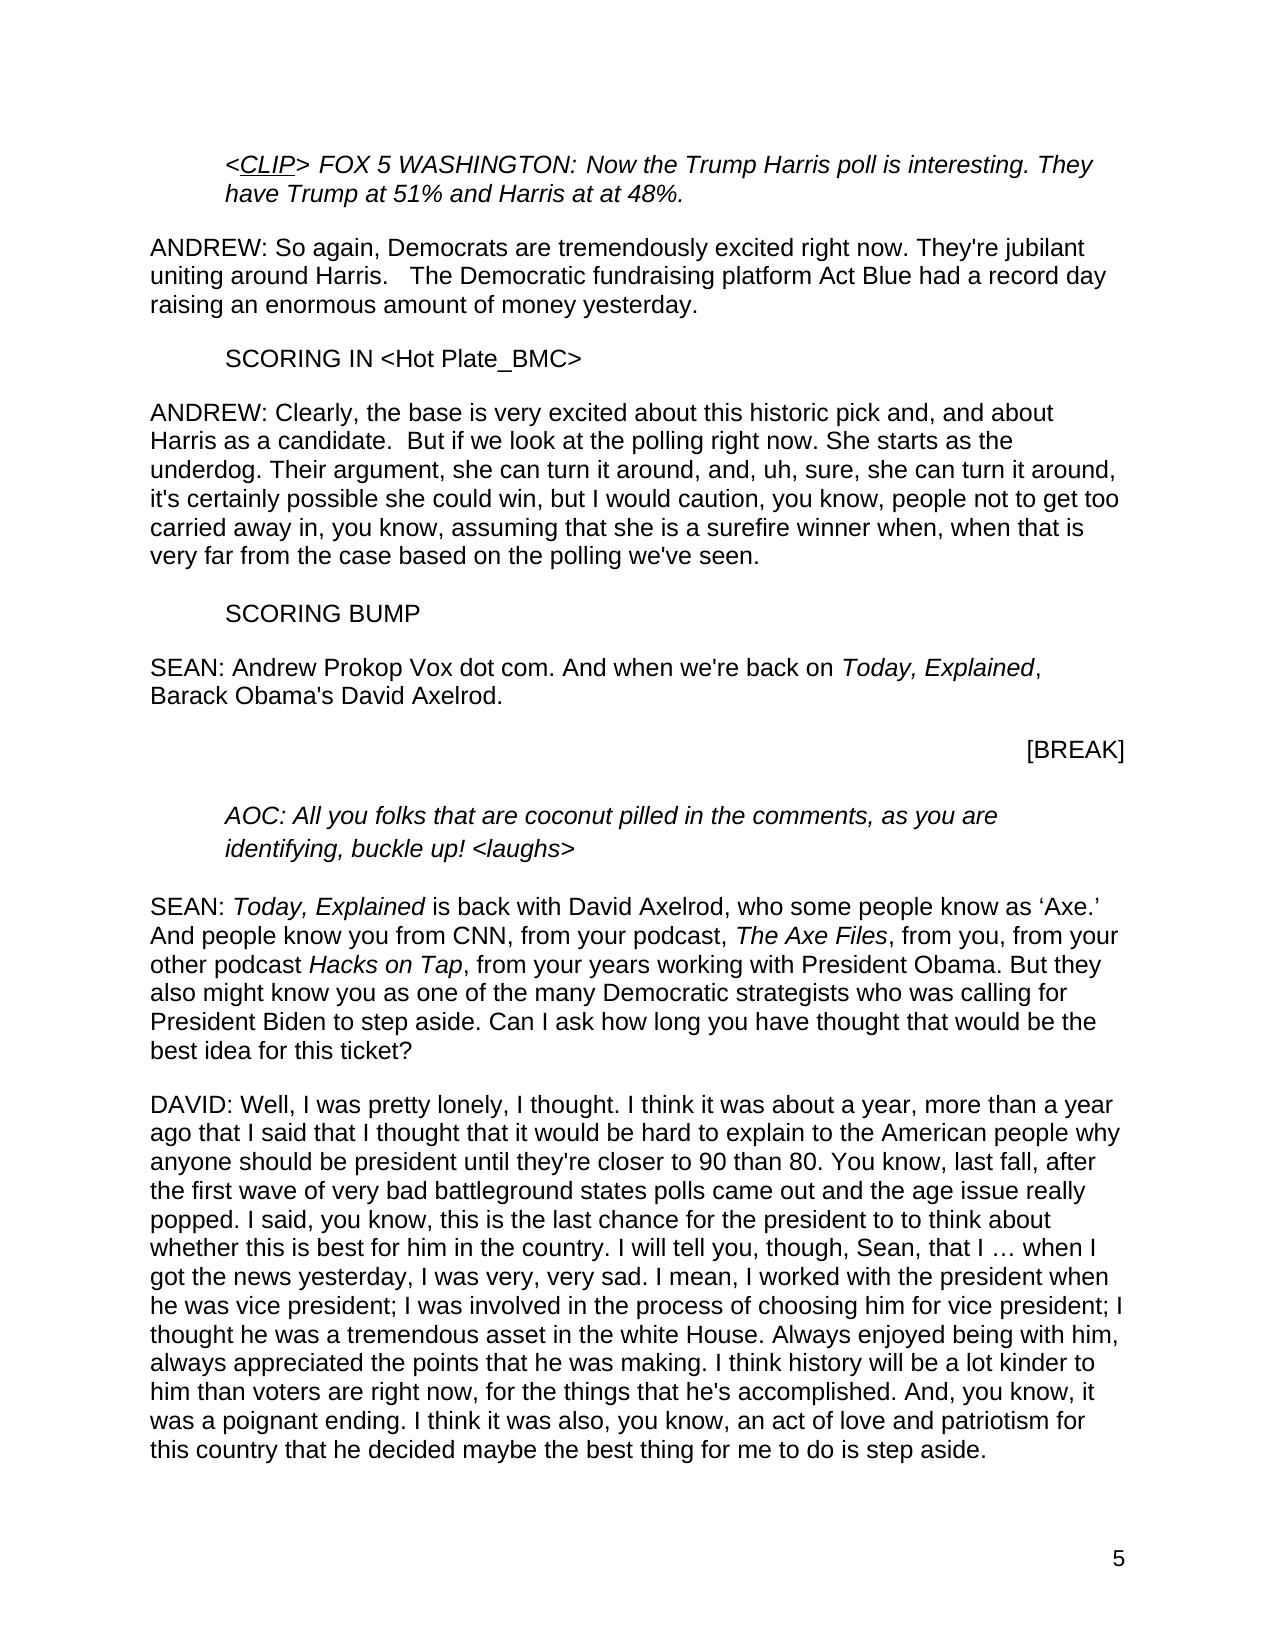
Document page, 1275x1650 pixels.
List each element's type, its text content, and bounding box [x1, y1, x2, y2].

text <CLIP> FOX 5 WASHINGTON: Now the Trump Harris poll is interesting. They have Trump at 51% and Harris at at 48%. [225, 150, 1125, 207]
text DAVID: Well, I was pretty lonely, I thought. I think it was about a year, more than a year ago that I said that I thought that it would be hard to explain to the American people why anyone should be president until they're closer to 90 than 80. You know, last fall, after the first wave of very bad battleground states polls came out and the age issue really popped. I said, you know, this is the last chance for the president to to think about whether this is best for him in the country. I will tell you, though, Sean, that I … when I got the news yesterday, I was very, very sad. I mean, I worked with the president when he was vice president; I was involved in the process of choosing him for vice president; I thought he was a tremendous asset in the white House. Always enjoyed being with him, always appreciated the points that he was making. I think history will be a lot kinder to him than voters are right now, for the things that he's accomplished. And, you know, it was a poignant ending. I think it was also, you know, an act of love and patriotism for this country that he decided maybe the best thing for me to do is step aside. [150, 1089, 1125, 1463]
text [BREAK] [150, 735, 1125, 764]
text SCORING IN <Hot Plate_BMC> [150, 344, 1125, 372]
text ANDREW: Clearly, the base is very excited about this historic pick and, and about Harris as a candidate. But if we look at the polling right now. She starts as the underdog. Their argument, she can turn it around, and, uh, sure, she can turn it around, it's certainly possible she could win, but I would caution, you know, people not to get too carried away in, you know, assuming that she is a surefire winner when, when that is very far from the case based on the polling we've seen. SCORING BUMP [150, 397, 1125, 627]
text SEAN: Today, Explained is back with David Axelrod, who some people know as ‘Axe.’ And people know you from CNN, from your podcast, The Axe Files, from you, from your other podcast Hacks on Tap, from your years working with President Obama. But they also might know you as one of the many Democratic strategists who was calling for President Biden to step aside. Can I ask how long you have thought that would be the best idea for this ticket? [150, 892, 1125, 1064]
text ANDREW: So again, Democrats are tremendously excited right now. They're jubilant uniting around Harris. The Democratic fundraising platform Act Blue had a record day raising an enormous amount of money yesterday. [150, 232, 1125, 319]
text SEAN: Andrew Prokop Vox dot com. And when we're back on Today, Explained, Barack Obama's David Axelrod. [150, 652, 1125, 710]
text AOC: All you folks that are coconut pilled in the comments, as you are identifying, buckle up! <laughs> [225, 801, 1125, 863]
